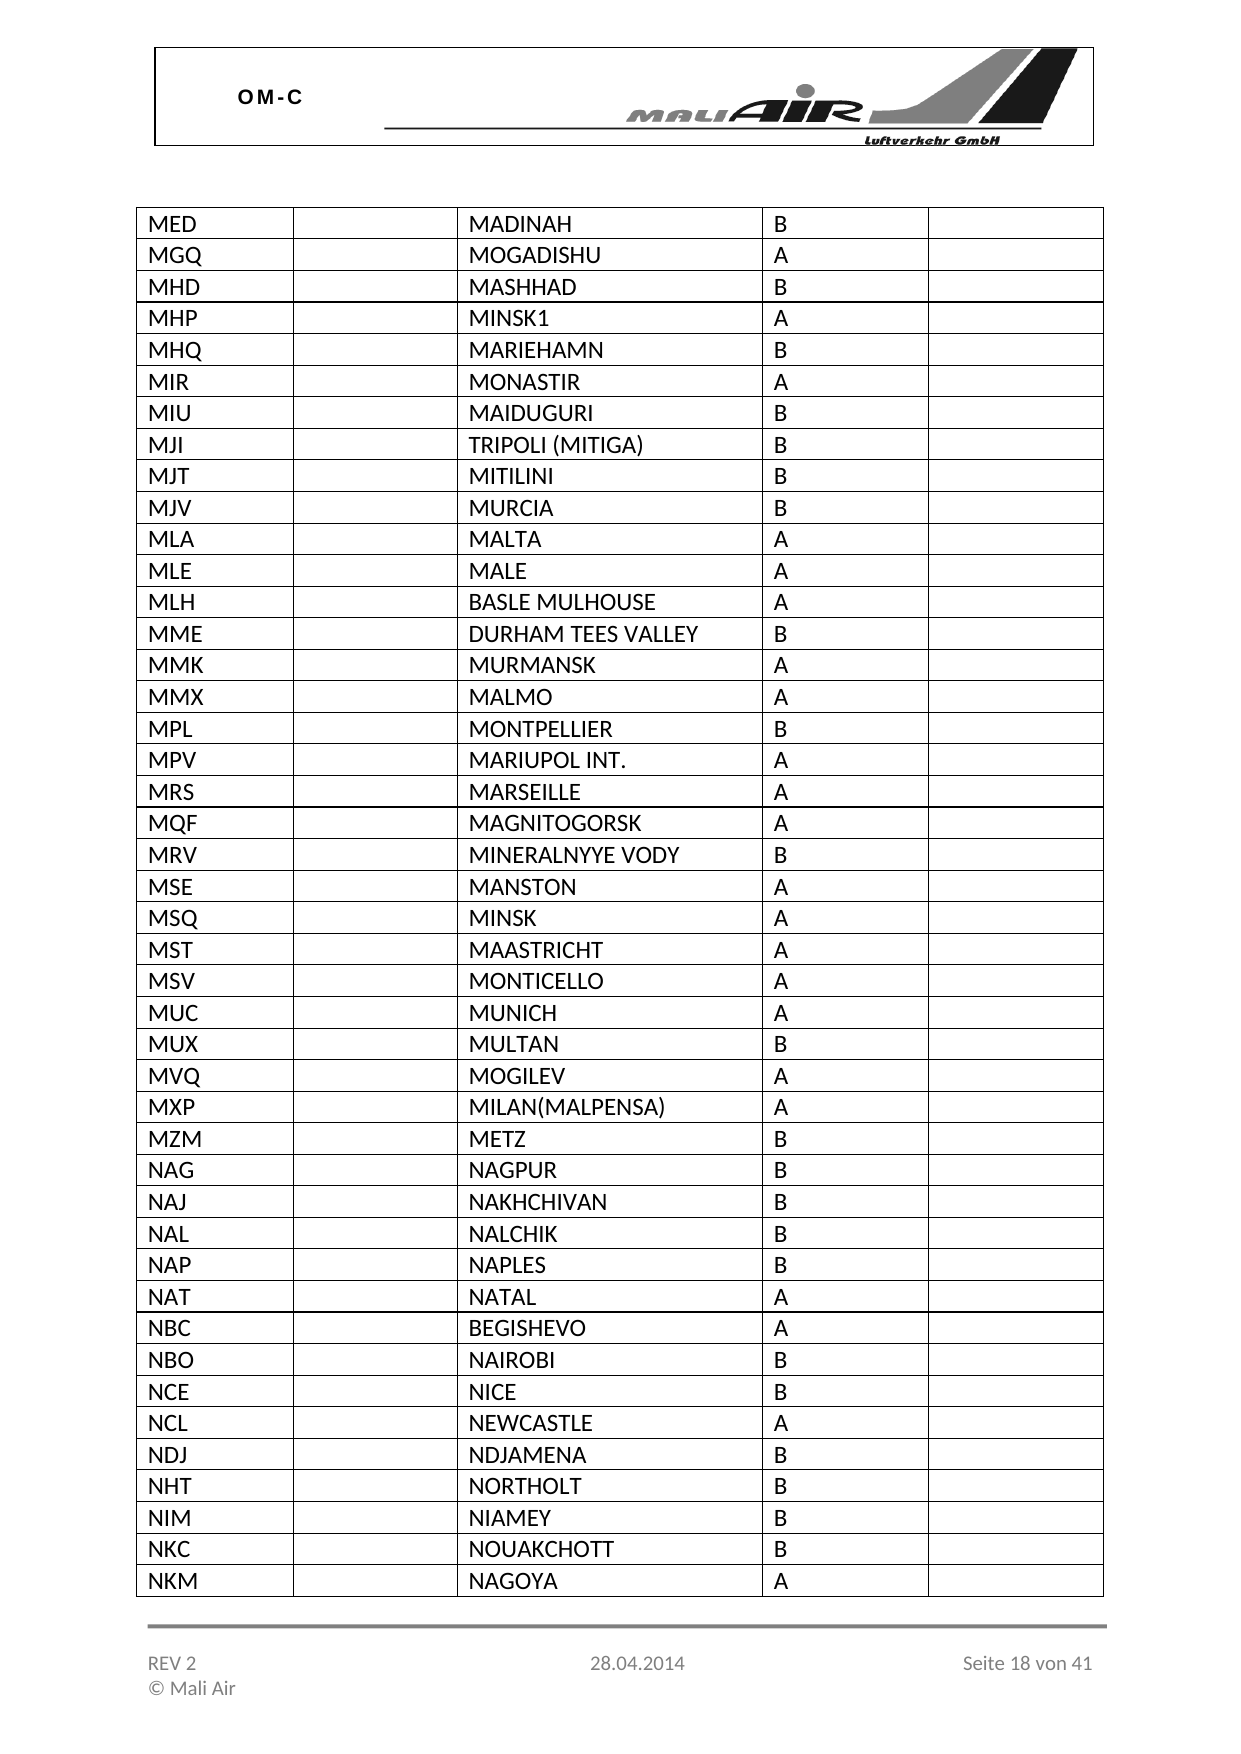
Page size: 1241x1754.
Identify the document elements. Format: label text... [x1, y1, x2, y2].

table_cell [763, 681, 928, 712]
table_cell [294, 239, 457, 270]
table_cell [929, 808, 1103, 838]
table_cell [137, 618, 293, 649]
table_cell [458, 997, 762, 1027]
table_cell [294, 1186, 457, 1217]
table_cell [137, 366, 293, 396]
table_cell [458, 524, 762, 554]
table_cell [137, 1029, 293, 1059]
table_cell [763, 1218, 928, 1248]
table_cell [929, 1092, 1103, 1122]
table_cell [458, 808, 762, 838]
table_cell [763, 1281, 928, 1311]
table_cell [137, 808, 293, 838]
table_cell MED [137, 208, 293, 238]
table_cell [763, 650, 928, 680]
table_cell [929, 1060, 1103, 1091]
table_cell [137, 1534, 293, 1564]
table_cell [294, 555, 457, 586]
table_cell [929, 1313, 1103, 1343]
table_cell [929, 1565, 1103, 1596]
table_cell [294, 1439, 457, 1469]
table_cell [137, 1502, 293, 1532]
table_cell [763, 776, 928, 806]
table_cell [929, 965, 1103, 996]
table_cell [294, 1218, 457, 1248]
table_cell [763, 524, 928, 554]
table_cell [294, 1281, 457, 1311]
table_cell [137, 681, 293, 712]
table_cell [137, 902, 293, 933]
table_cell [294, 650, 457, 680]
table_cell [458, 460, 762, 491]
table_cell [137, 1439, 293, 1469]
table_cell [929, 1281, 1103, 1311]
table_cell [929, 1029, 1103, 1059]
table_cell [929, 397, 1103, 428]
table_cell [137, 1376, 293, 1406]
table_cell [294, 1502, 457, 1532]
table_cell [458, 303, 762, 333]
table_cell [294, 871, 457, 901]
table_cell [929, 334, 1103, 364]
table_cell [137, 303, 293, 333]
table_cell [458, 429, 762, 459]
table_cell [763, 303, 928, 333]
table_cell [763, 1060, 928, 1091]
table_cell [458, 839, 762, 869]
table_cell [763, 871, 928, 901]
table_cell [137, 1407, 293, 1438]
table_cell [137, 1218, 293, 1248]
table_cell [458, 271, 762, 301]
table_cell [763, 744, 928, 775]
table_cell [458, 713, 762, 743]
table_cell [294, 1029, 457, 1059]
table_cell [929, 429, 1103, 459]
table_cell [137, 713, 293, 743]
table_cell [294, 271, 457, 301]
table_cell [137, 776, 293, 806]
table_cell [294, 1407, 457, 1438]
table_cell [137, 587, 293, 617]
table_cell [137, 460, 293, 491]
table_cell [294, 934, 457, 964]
table_cell [294, 208, 457, 238]
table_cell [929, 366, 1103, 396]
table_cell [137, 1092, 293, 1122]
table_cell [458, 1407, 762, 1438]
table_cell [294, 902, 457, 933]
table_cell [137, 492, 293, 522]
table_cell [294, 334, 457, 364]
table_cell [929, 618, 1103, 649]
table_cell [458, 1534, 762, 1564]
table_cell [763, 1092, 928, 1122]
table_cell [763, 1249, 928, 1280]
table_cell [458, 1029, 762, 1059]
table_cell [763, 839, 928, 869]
table_cell [929, 208, 1103, 238]
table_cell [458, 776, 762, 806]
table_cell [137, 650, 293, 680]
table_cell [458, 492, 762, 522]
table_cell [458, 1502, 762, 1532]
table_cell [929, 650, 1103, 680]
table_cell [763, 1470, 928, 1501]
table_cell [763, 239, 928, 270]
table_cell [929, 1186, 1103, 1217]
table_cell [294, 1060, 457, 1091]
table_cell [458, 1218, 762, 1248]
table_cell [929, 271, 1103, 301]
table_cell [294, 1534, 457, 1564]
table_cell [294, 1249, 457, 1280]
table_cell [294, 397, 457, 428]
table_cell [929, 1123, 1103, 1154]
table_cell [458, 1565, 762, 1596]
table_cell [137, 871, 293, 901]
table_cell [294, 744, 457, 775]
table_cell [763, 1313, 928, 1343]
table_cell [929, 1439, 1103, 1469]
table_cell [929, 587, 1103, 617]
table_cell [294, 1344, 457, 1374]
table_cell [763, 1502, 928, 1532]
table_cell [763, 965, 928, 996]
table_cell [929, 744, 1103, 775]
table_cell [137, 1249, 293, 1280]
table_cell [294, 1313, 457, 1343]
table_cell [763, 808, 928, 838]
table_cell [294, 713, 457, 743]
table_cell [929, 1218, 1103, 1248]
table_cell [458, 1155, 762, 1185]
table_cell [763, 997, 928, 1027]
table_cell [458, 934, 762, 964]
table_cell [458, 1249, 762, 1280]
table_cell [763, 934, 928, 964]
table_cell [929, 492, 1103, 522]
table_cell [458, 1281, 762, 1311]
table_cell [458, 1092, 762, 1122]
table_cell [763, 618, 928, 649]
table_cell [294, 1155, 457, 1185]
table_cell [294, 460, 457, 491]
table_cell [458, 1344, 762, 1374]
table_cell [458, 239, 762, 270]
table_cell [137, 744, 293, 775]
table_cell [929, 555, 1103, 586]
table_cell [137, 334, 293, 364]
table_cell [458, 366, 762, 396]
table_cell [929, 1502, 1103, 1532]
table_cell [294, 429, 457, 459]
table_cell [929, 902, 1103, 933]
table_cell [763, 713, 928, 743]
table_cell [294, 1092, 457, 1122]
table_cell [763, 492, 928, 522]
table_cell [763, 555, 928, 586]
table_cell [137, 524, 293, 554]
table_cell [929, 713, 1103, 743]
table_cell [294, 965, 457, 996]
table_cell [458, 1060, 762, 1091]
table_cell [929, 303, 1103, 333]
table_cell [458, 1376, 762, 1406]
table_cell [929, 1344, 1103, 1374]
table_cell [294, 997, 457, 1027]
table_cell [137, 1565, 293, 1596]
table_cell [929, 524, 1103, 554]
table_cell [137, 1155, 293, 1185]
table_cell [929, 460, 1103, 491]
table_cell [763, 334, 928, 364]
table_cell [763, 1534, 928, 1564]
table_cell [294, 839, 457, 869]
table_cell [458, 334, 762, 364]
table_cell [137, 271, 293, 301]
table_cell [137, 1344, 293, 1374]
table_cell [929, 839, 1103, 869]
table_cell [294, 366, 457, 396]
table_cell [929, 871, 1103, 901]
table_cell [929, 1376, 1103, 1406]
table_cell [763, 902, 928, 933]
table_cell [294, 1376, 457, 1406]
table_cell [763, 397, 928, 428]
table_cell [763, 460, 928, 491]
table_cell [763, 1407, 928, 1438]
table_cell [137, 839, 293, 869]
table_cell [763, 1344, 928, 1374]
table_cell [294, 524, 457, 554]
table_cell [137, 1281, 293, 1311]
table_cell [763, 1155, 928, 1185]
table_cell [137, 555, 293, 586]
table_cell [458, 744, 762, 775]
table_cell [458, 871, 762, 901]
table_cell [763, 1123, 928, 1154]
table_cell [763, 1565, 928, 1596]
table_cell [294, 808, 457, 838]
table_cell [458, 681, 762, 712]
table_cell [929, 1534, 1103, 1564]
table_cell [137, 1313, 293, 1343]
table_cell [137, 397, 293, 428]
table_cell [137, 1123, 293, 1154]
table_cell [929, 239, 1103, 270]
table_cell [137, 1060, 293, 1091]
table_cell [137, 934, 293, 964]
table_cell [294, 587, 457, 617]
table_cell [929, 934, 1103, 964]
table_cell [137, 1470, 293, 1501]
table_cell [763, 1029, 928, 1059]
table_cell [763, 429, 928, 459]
picture [384, 48, 1078, 146]
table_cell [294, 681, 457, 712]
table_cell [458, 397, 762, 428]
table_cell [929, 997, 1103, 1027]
table_cell B [763, 208, 928, 238]
table_cell MADINAH [458, 208, 762, 238]
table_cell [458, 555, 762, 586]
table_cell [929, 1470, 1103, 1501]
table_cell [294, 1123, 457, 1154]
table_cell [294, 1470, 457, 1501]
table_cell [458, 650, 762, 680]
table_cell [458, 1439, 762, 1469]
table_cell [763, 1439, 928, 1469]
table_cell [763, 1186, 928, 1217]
table_cell MGQ [137, 239, 293, 270]
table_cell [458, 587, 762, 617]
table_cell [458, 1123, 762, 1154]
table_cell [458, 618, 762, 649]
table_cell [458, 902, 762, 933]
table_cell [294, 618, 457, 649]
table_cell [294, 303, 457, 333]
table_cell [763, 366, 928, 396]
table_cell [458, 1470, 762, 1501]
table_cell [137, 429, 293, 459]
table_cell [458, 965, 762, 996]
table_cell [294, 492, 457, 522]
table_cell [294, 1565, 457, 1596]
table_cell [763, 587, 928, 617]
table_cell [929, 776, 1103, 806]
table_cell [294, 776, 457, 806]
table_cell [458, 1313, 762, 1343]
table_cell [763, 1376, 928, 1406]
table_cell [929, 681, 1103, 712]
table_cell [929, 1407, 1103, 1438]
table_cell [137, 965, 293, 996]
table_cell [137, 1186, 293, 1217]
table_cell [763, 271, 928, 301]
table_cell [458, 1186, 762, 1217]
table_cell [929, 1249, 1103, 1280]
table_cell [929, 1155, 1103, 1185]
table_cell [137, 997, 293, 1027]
